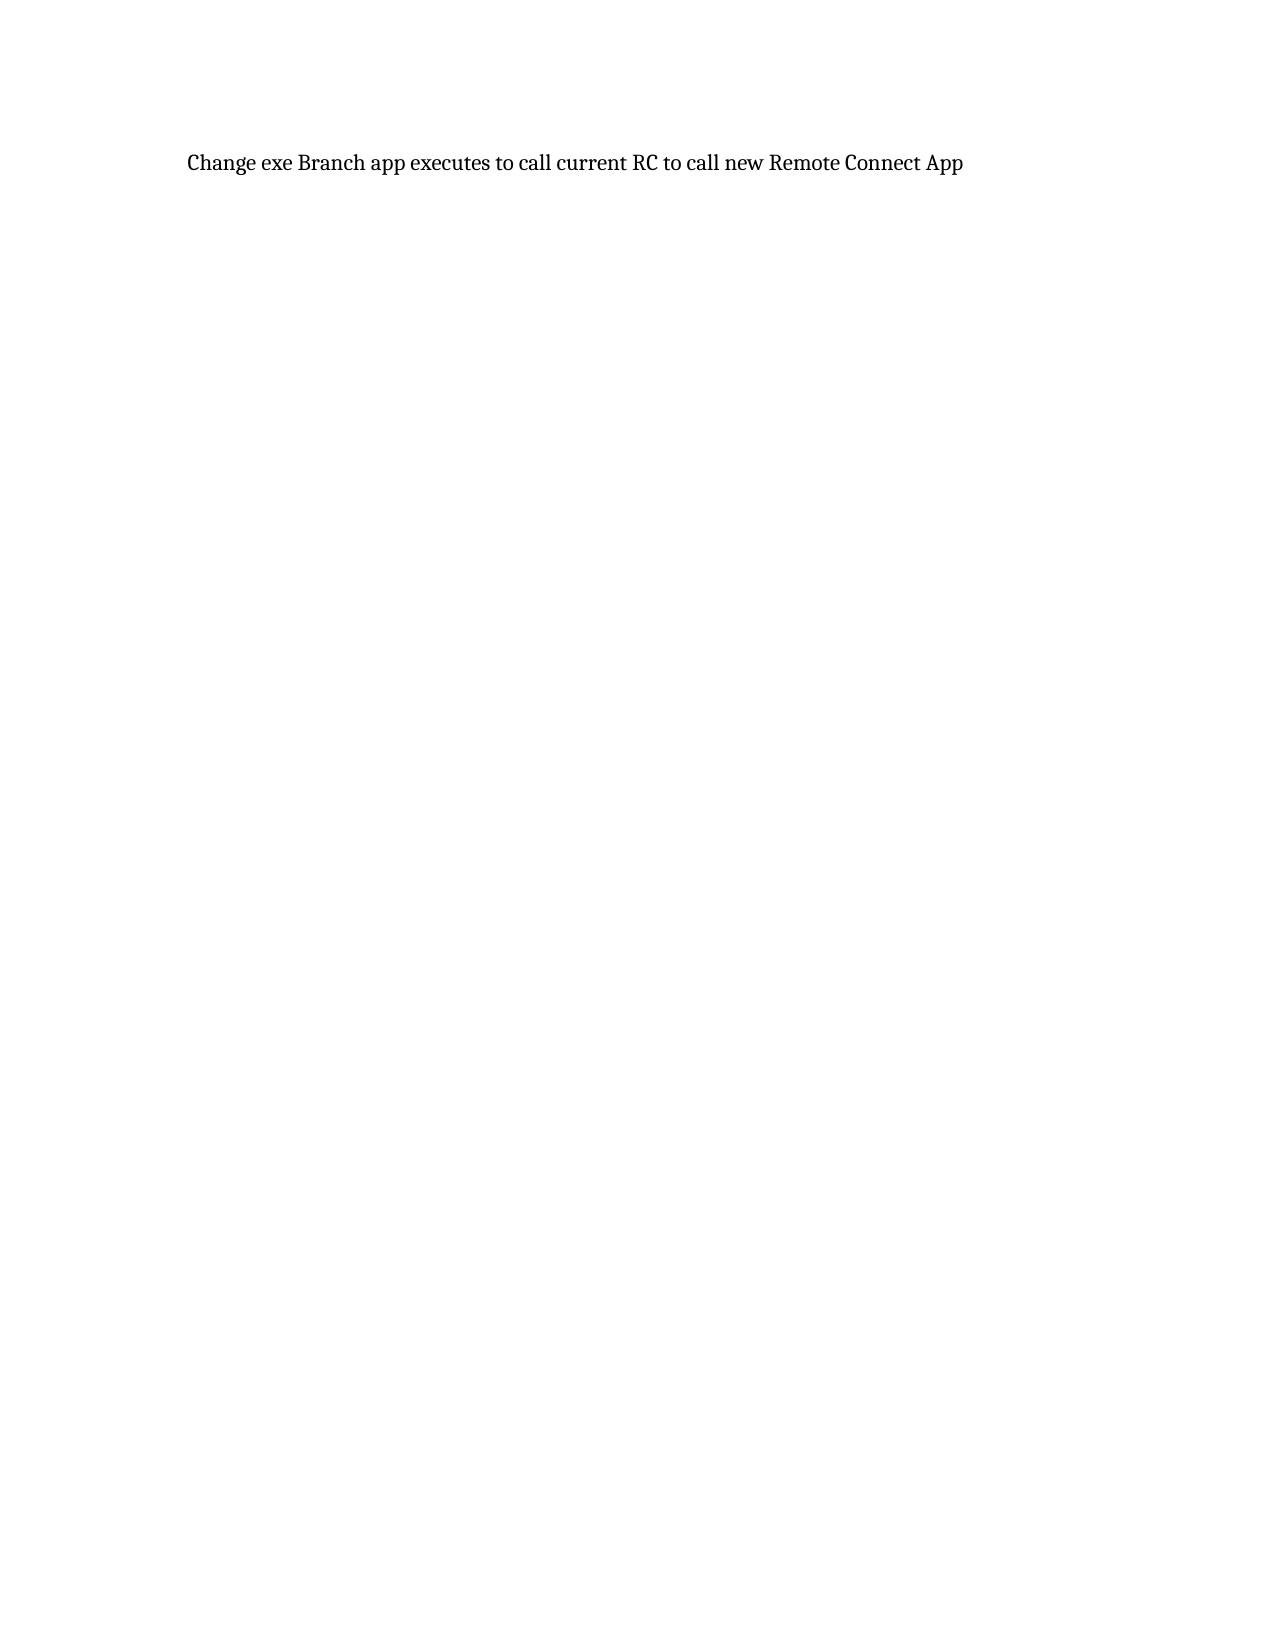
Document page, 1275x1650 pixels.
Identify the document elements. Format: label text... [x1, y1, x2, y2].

text Change exe Branch app executes to call current RC to call new Remote Connect App [187, 150, 1087, 176]
